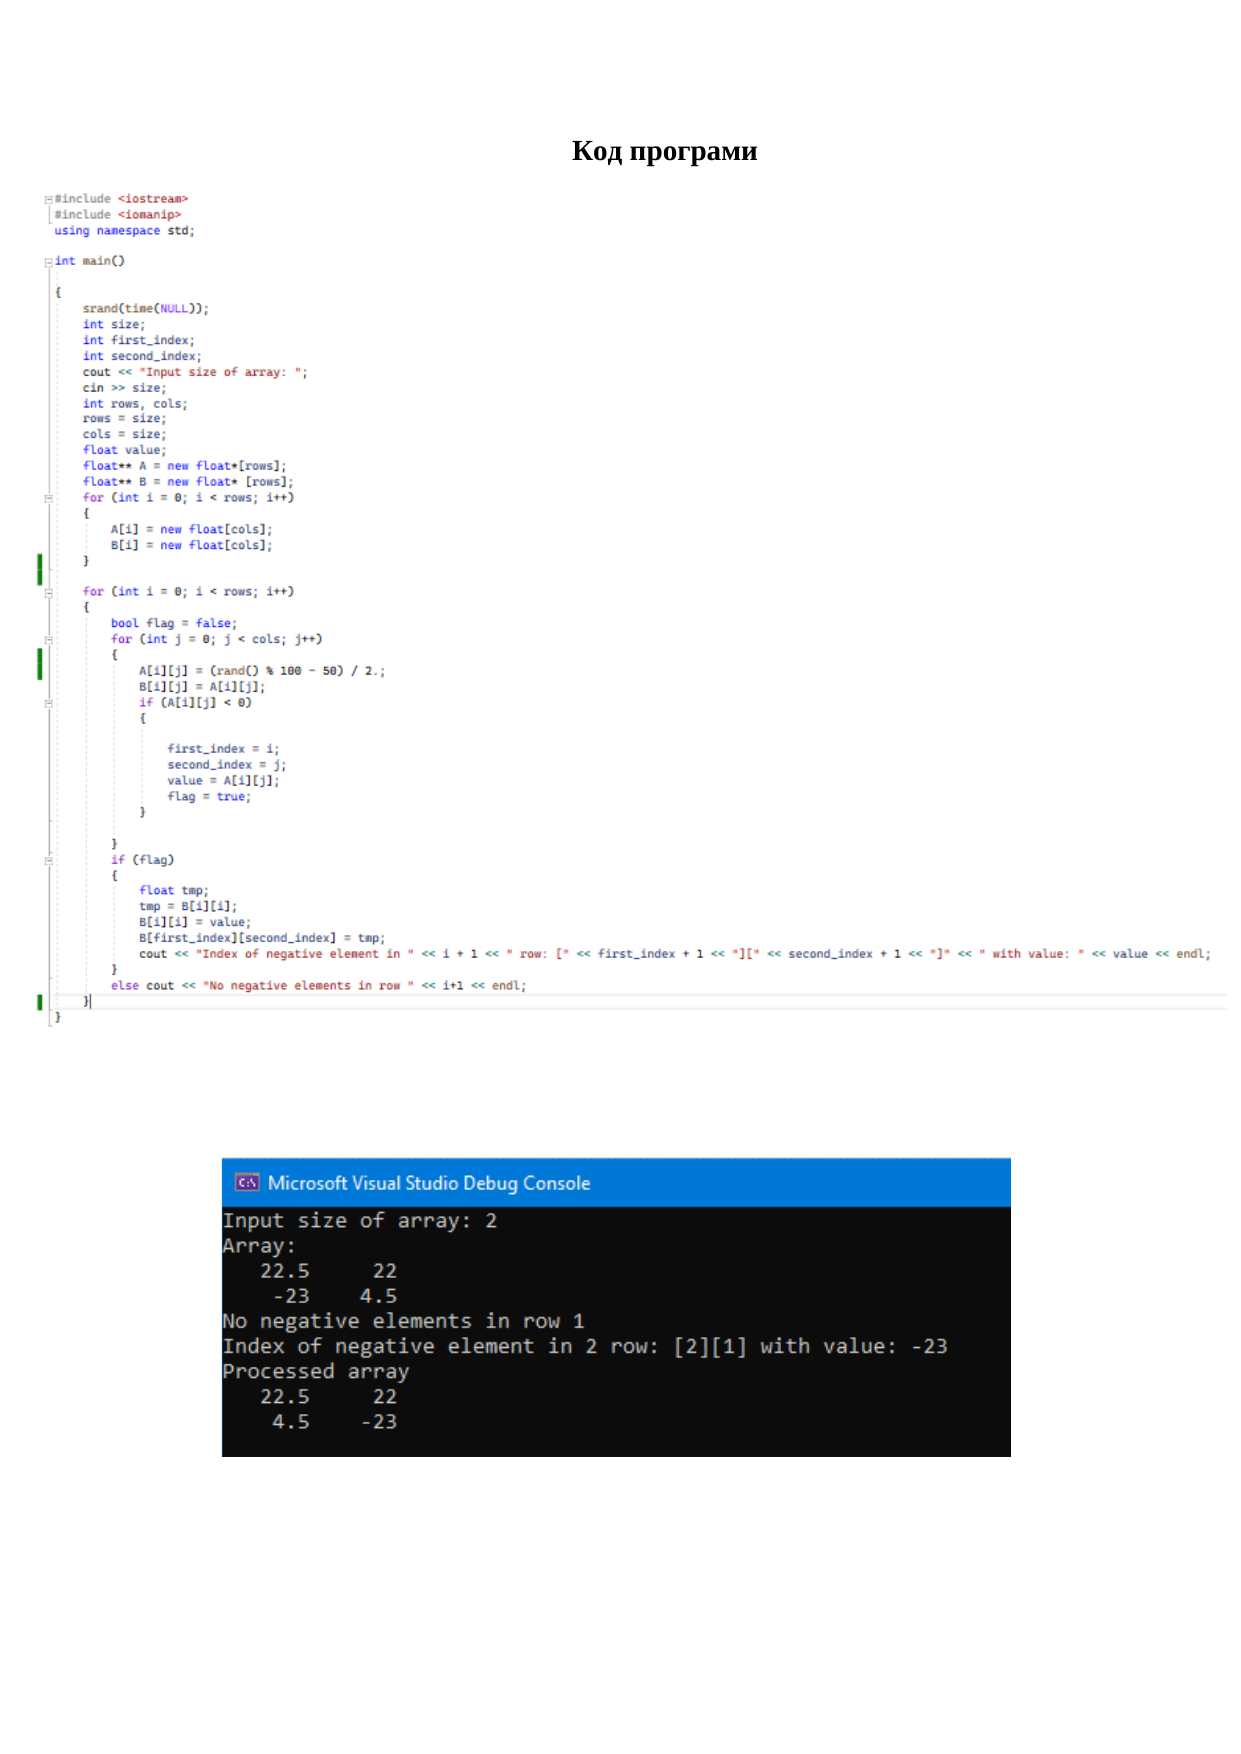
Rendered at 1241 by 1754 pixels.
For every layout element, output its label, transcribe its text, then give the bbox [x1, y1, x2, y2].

text Код програми [167, 133, 1163, 167]
picture [33, 183, 1228, 1032]
picture [221, 1157, 1011, 1457]
